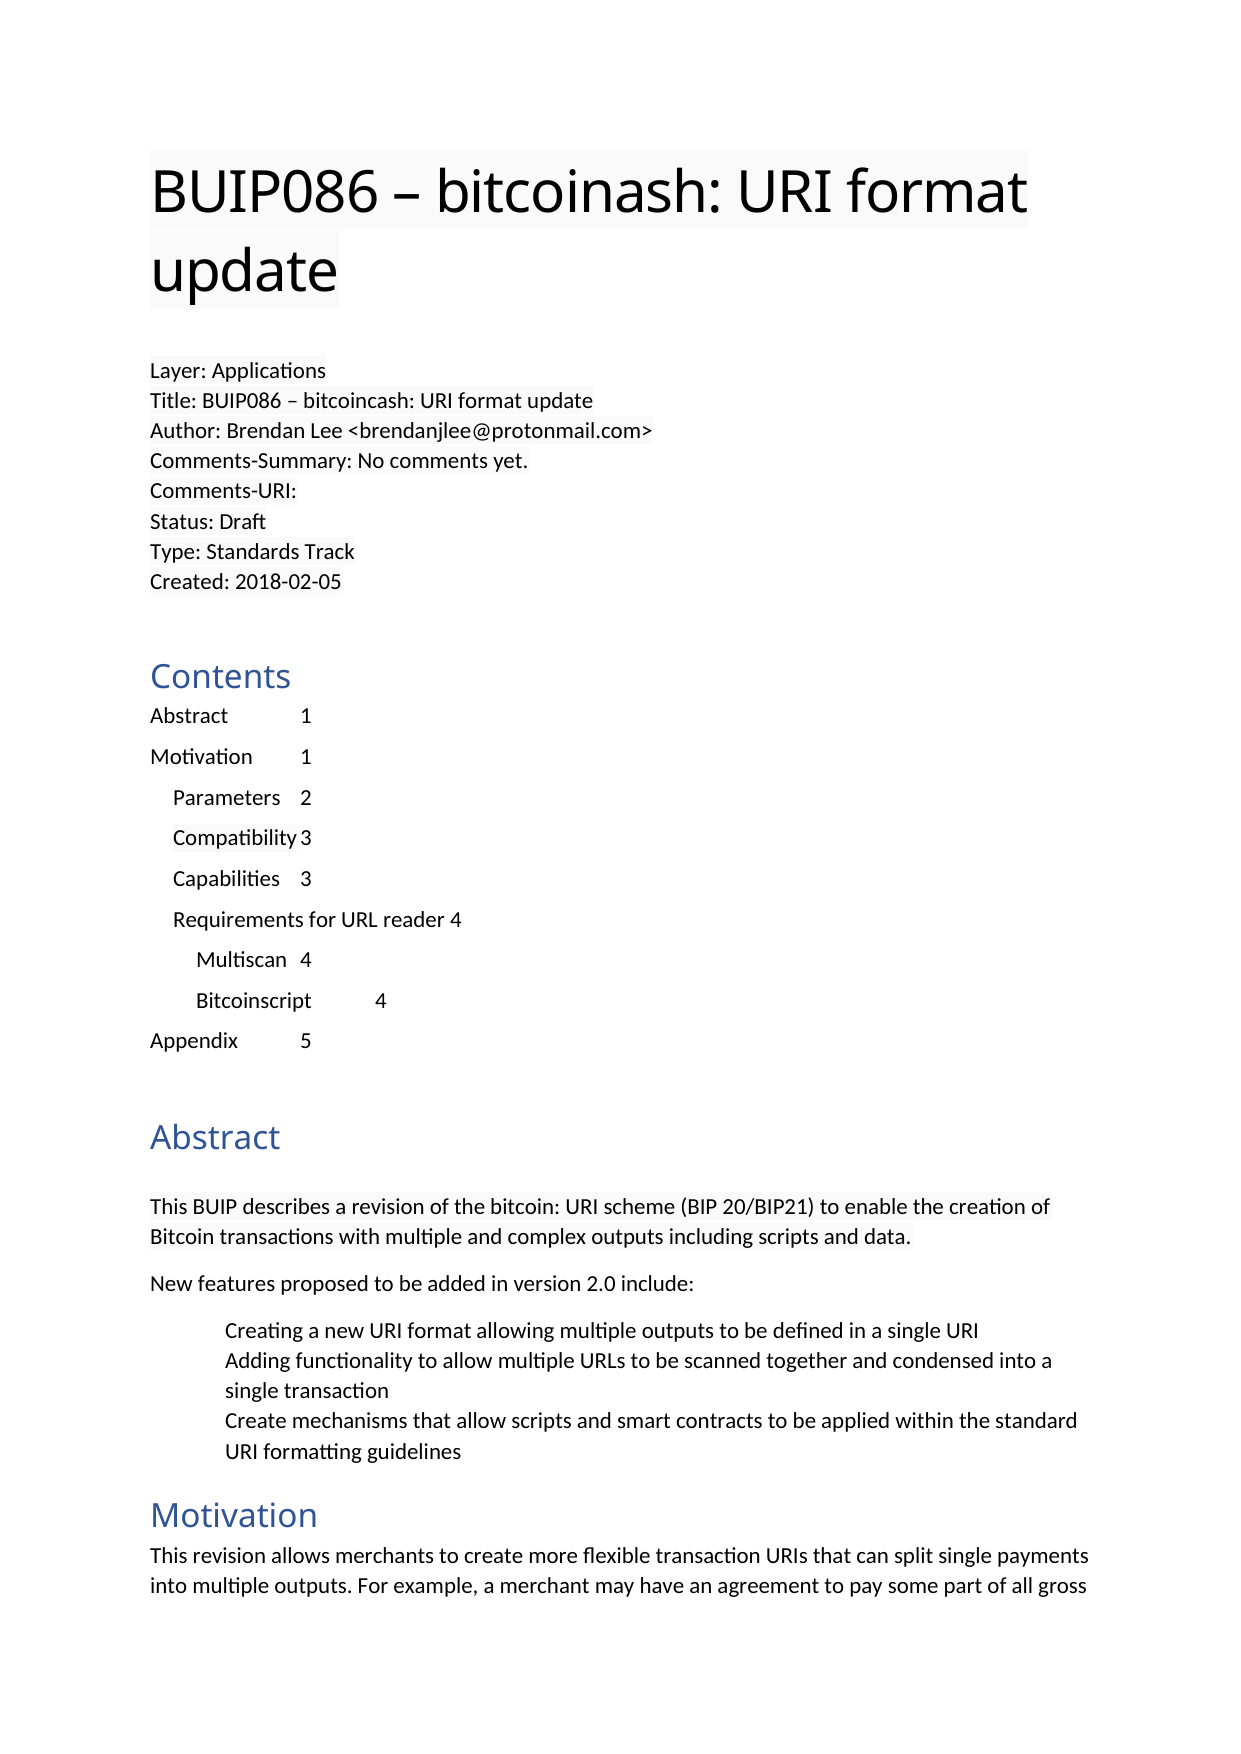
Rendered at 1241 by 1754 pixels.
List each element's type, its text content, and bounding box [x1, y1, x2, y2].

list Adding functionality to allow multiple URLs to be scanned together and condensed into a single transaction [225, 1346, 1090, 1404]
text New features proposed to be added in version 2.0 include: [150, 1269, 1090, 1297]
list Creating a new URI format allowing multiple outputs to be defined in a single URI [225, 1316, 1090, 1344]
title BUIP086 – bitcoinash: URI format update [150, 150, 1090, 309]
text Layer: Applications Title: BUIP086 – bitcoincash: URI format update Author: Brendan Lee <brendanjlee@protonmail.com> Comments-Summary: No comments yet. Comments-URI: Status: Draft Type: Standards Track Created: 2018-02-05 [150, 356, 1090, 626]
subtitle Motivation [150, 1492, 1090, 1537]
list Create mechanisms that allow scripts and smart contracts to be applied within the standard URI formatting guidelines [225, 1407, 1090, 1465]
text Abstract This BUIP describes a revision of the bitcoin: URI scheme (BIP 20/BIP21) to enable the creation of Bitcoin transactions with multiple and complex outputs including scripts and data. [150, 1114, 1090, 1250]
